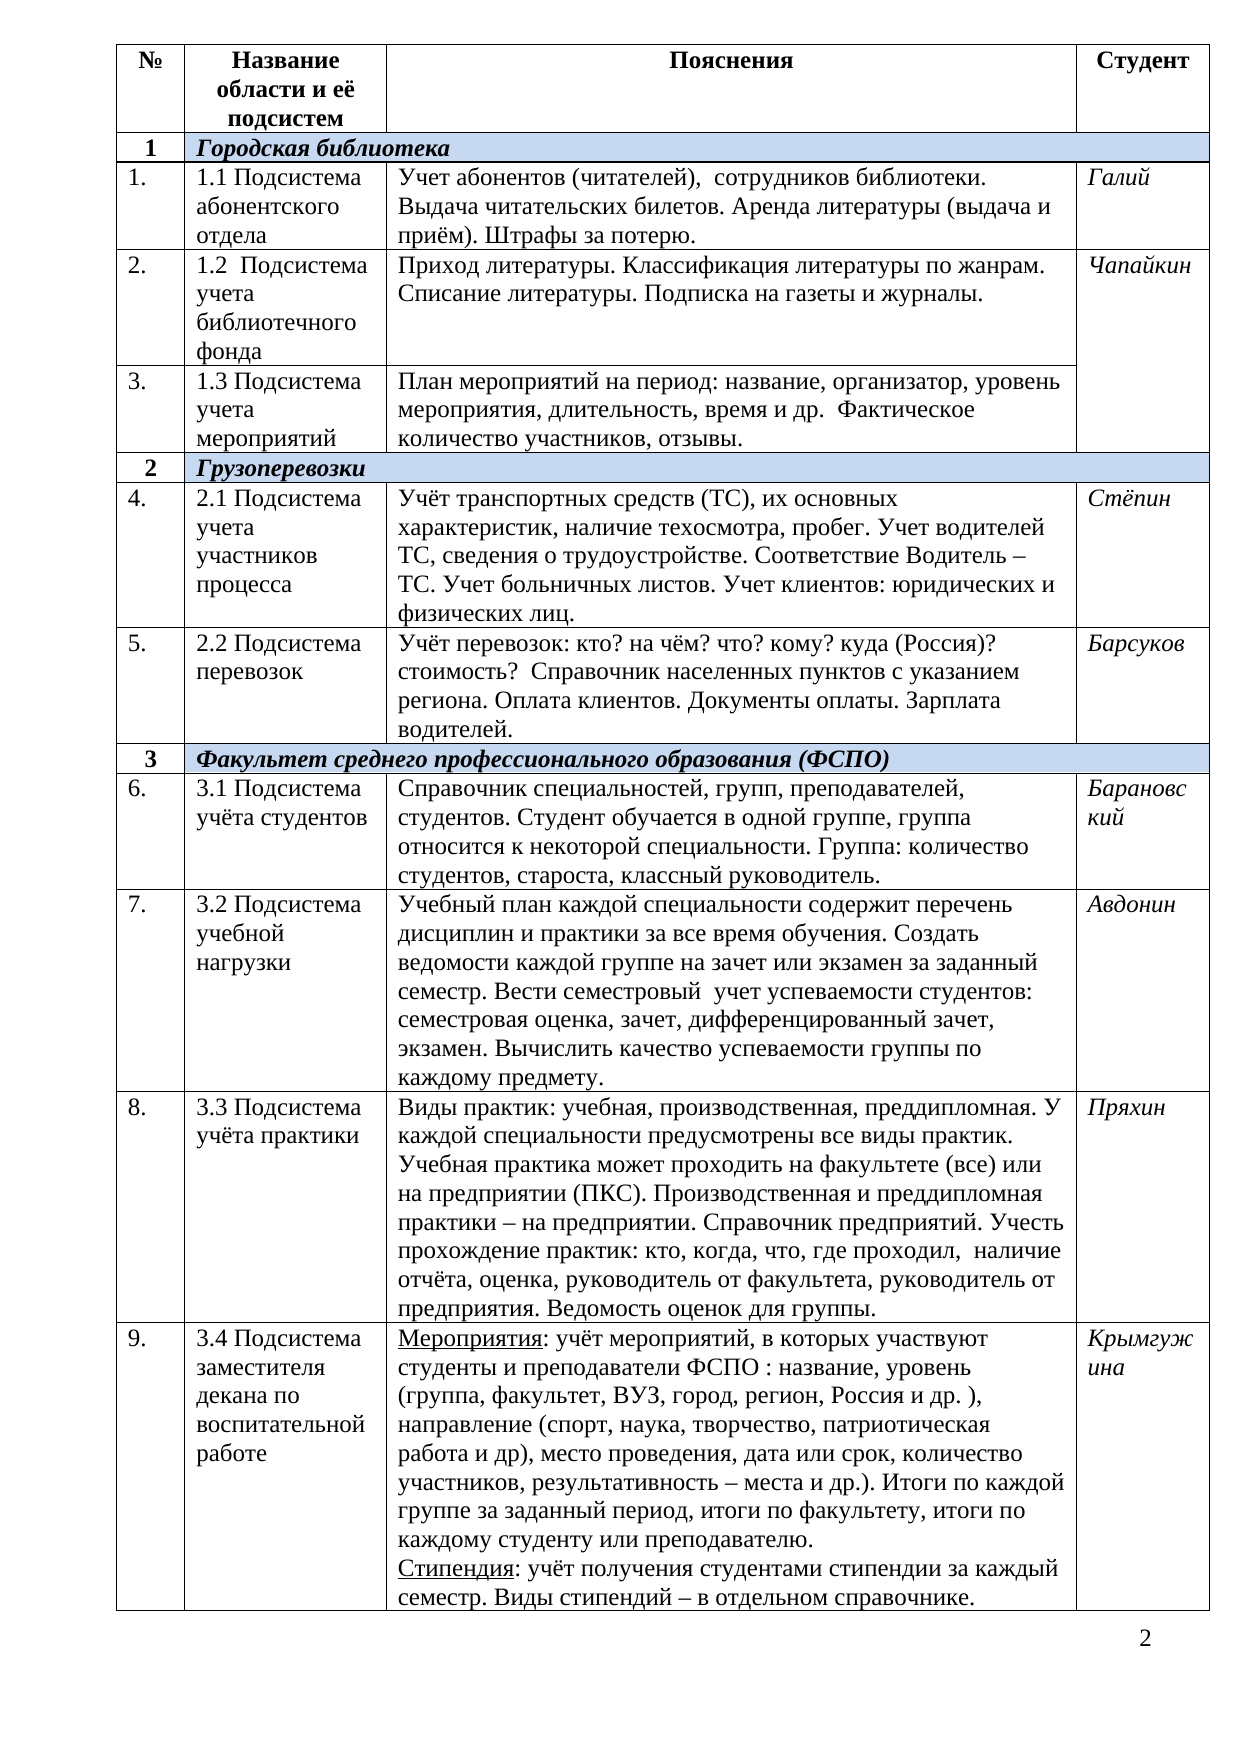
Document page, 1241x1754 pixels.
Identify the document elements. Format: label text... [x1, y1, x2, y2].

table_cell [117, 163, 184, 249]
table_cell 1.2 Подсистема учета библиотечного фонда [185, 250, 386, 365]
table_cell 2.2 Подсистема перевозок [185, 628, 386, 743]
table_cell [117, 366, 184, 452]
table_header Название области и её подсистем [185, 45, 386, 132]
table_cell 2.1 Подсистема учета участников процесса [185, 483, 386, 627]
table_cell 3.3 Подсистема учёта практики [185, 1092, 386, 1322]
table_cell Мероприятия: учёт мероприятий, в которых участвуют студенты и преподаватели ФСПО : название, уровень (группа, факультет, ВУЗ, город, регион, Россия и др. ), направление (спорт, наука, творчество, патриотическая работа и др), место проведения, дата или срок, количество участников, результативность – места и др.). Итоги по каждой группе за заданный период, итоги по факультету, итоги по каждому студенту или преподавателю. Стипендия: учёт получения студентами стипендии за каждый семестр. Виды стипендий – в отдельном справочнике. [387, 1323, 1076, 1610]
table_cell Справочник специальностей, групп, преподавателей, студентов. Студент обучается в одной группе, группа относится к некоторой специальности. Группа: количество студентов, староста, классный руководитель. [387, 774, 1076, 888]
table_cell [117, 483, 184, 627]
table_cell [117, 628, 184, 743]
table_cell 1.3 Подсистема учета мероприятий [185, 366, 386, 452]
table_cell Учет абонентов (читателей), сотрудников библиотеки. Выдача читательских билетов. Аренда литературы (выдача и приём). Штрафы за потерю. [387, 163, 1076, 249]
table_cell Галий [1077, 163, 1209, 249]
table_cell Учёт транспортных средств (ТС), их основных характеристик, наличие техосмотра, пробег. Учет водителей ТС, сведения о трудоустройстве. Соответствие Водитель – ТС. Учет больничных листов. Учет клиентов: юридических и физических лиц. [387, 483, 1076, 627]
table_header Студент [1077, 45, 1209, 132]
table_cell [117, 890, 184, 1091]
table_cell Городская библиотека [185, 133, 1209, 161]
table_cell Авдонин [1077, 890, 1209, 1091]
table_cell 2 [117, 453, 184, 482]
table_cell [117, 250, 184, 365]
table_cell [117, 1323, 184, 1610]
table_cell Стёпин [1077, 483, 1209, 627]
table_cell 3.2 Подсистема учебной нагрузки [185, 890, 386, 1091]
table_cell Виды практик: учебная, производственная, преддипломная. У каждой специальности предусмотрены все виды практик. Учебная практика может проходить на факультете (все) или на предприятии (ПКС). Производственная и преддипломная практики – на предприятии. Справочник предприятий. Учесть прохождение практик: кто, когда, что, где проходил, наличие отчёта, оценка, руководитель от факультета, руководитель от предприятия. Ведомость оценок для группы. [387, 1092, 1076, 1322]
table_cell Барановский [1077, 774, 1209, 888]
table_header № [117, 45, 184, 132]
table_cell Барсуков [1077, 628, 1209, 743]
table_cell Учёт перевозок: кто? на чём? что? кому? куда (Россия)? стоимость? Справочник населенных пунктов с указанием региона. Оплата клиентов. Документы оплаты. Зарплата водителей. [387, 628, 1076, 743]
table_cell Крымгужина [1077, 1323, 1209, 1610]
table_cell 3.1 Подсистема учёта студентов [185, 774, 386, 888]
table_cell [117, 774, 184, 888]
table_cell 3.4 Подсистема заместителя декана по воспитательной работе [185, 1323, 386, 1610]
table_cell [117, 1092, 184, 1322]
table_cell Факультет среднего профессионального образования (ФСПО) [185, 744, 1209, 772]
table_cell Пряхин [1077, 1092, 1209, 1322]
table_cell План мероприятий на период: название, организатор, уровень мероприятия, длительность, время и др. Фактическое количество участников, отзывы. [387, 366, 1076, 452]
table_cell Чапайкин [1077, 250, 1209, 452]
table_cell 1.1 Подсистема абонентского отдела [185, 163, 386, 249]
table_cell 1 [117, 133, 184, 161]
table_cell Учебный план каждой специальности содержит перечень дисциплин и практики за все время обучения. Создать ведомости каждой группе на зачет или экзамен за заданный семестр. Вести семестровый учет успеваемости студентов: семестровая оценка, зачет, дифференцированный зачет, экзамен. Вычислить качество успеваемости группы по каждому предмету. [387, 890, 1076, 1091]
table_cell Грузоперевозки [185, 453, 1209, 482]
table_header Пояснения [387, 45, 1076, 132]
table_cell Приход литературы. Классификация литературы по жанрам. Списание литературы. Подписка на газеты и журналы. [387, 250, 1076, 365]
table_cell 3 [117, 744, 184, 772]
